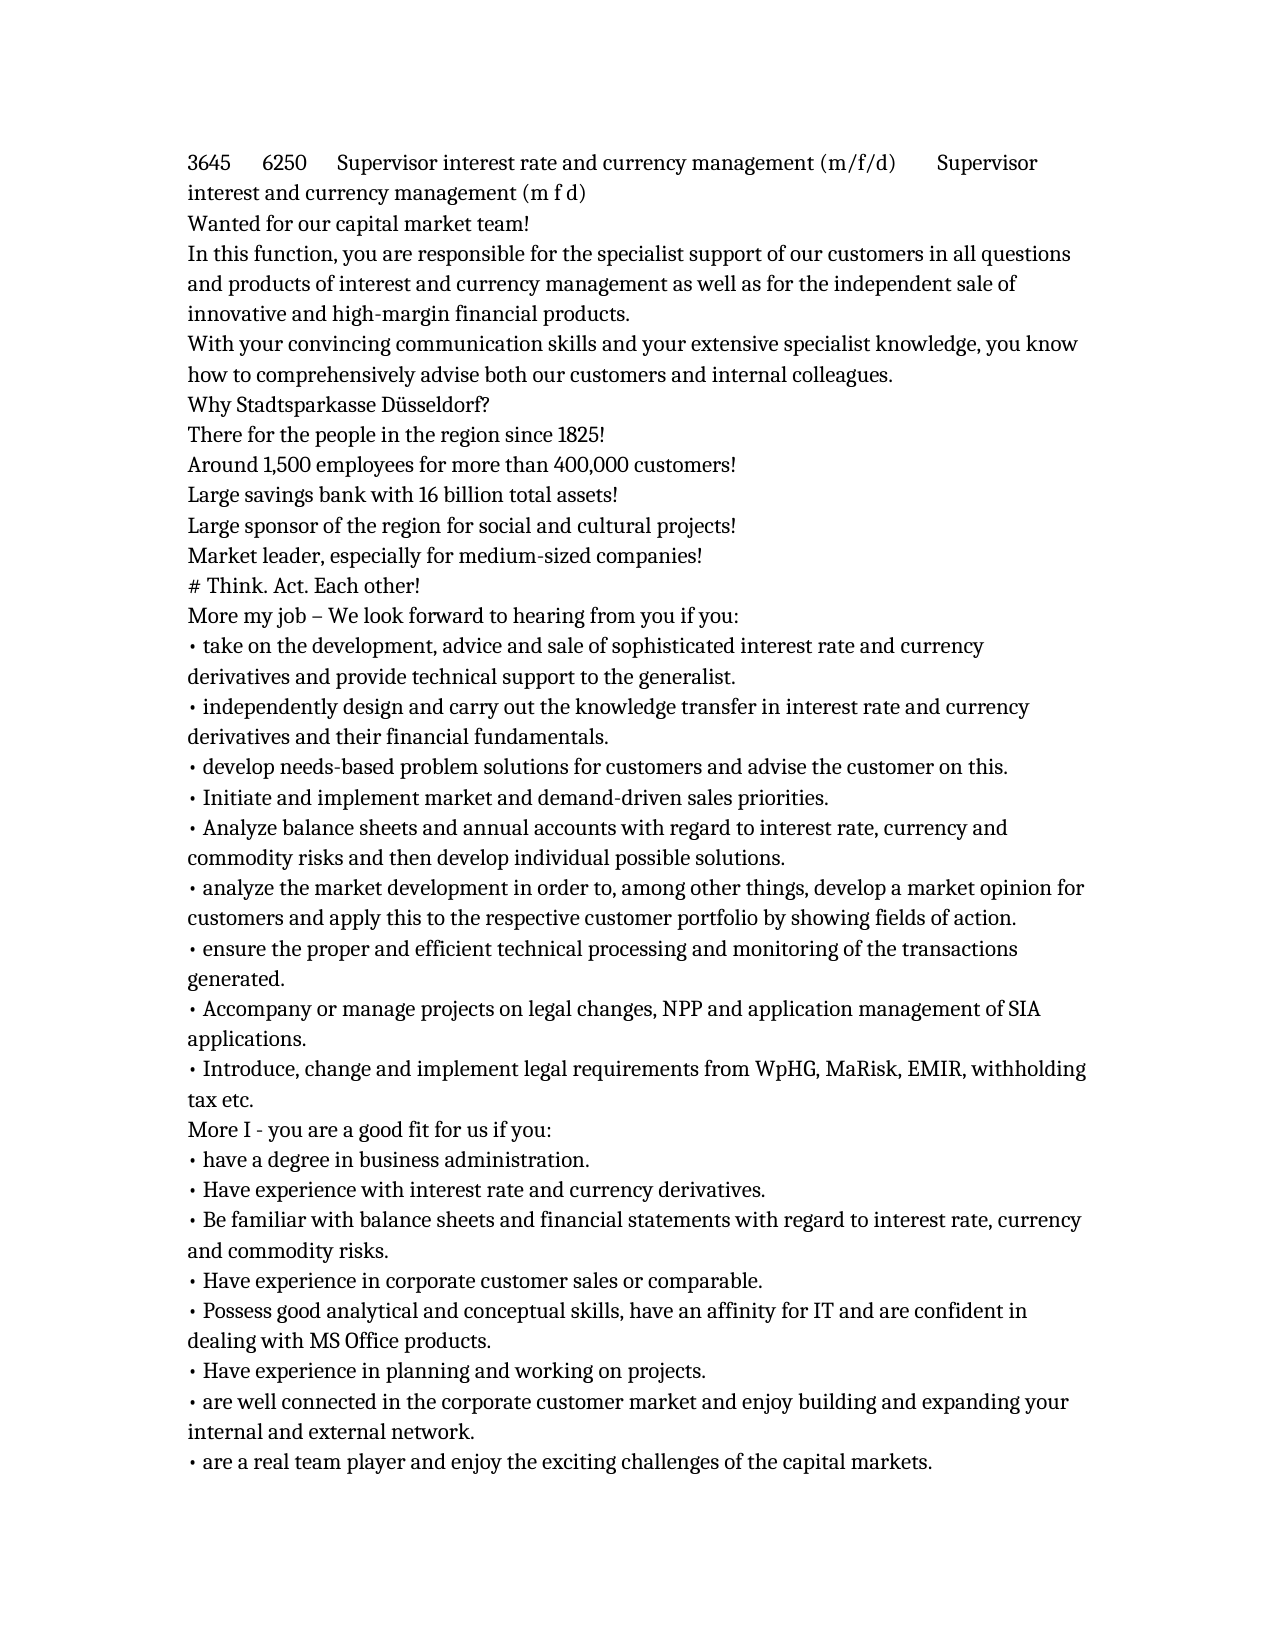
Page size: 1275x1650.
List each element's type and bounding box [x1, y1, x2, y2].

text [187, 150, 1087, 1475]
